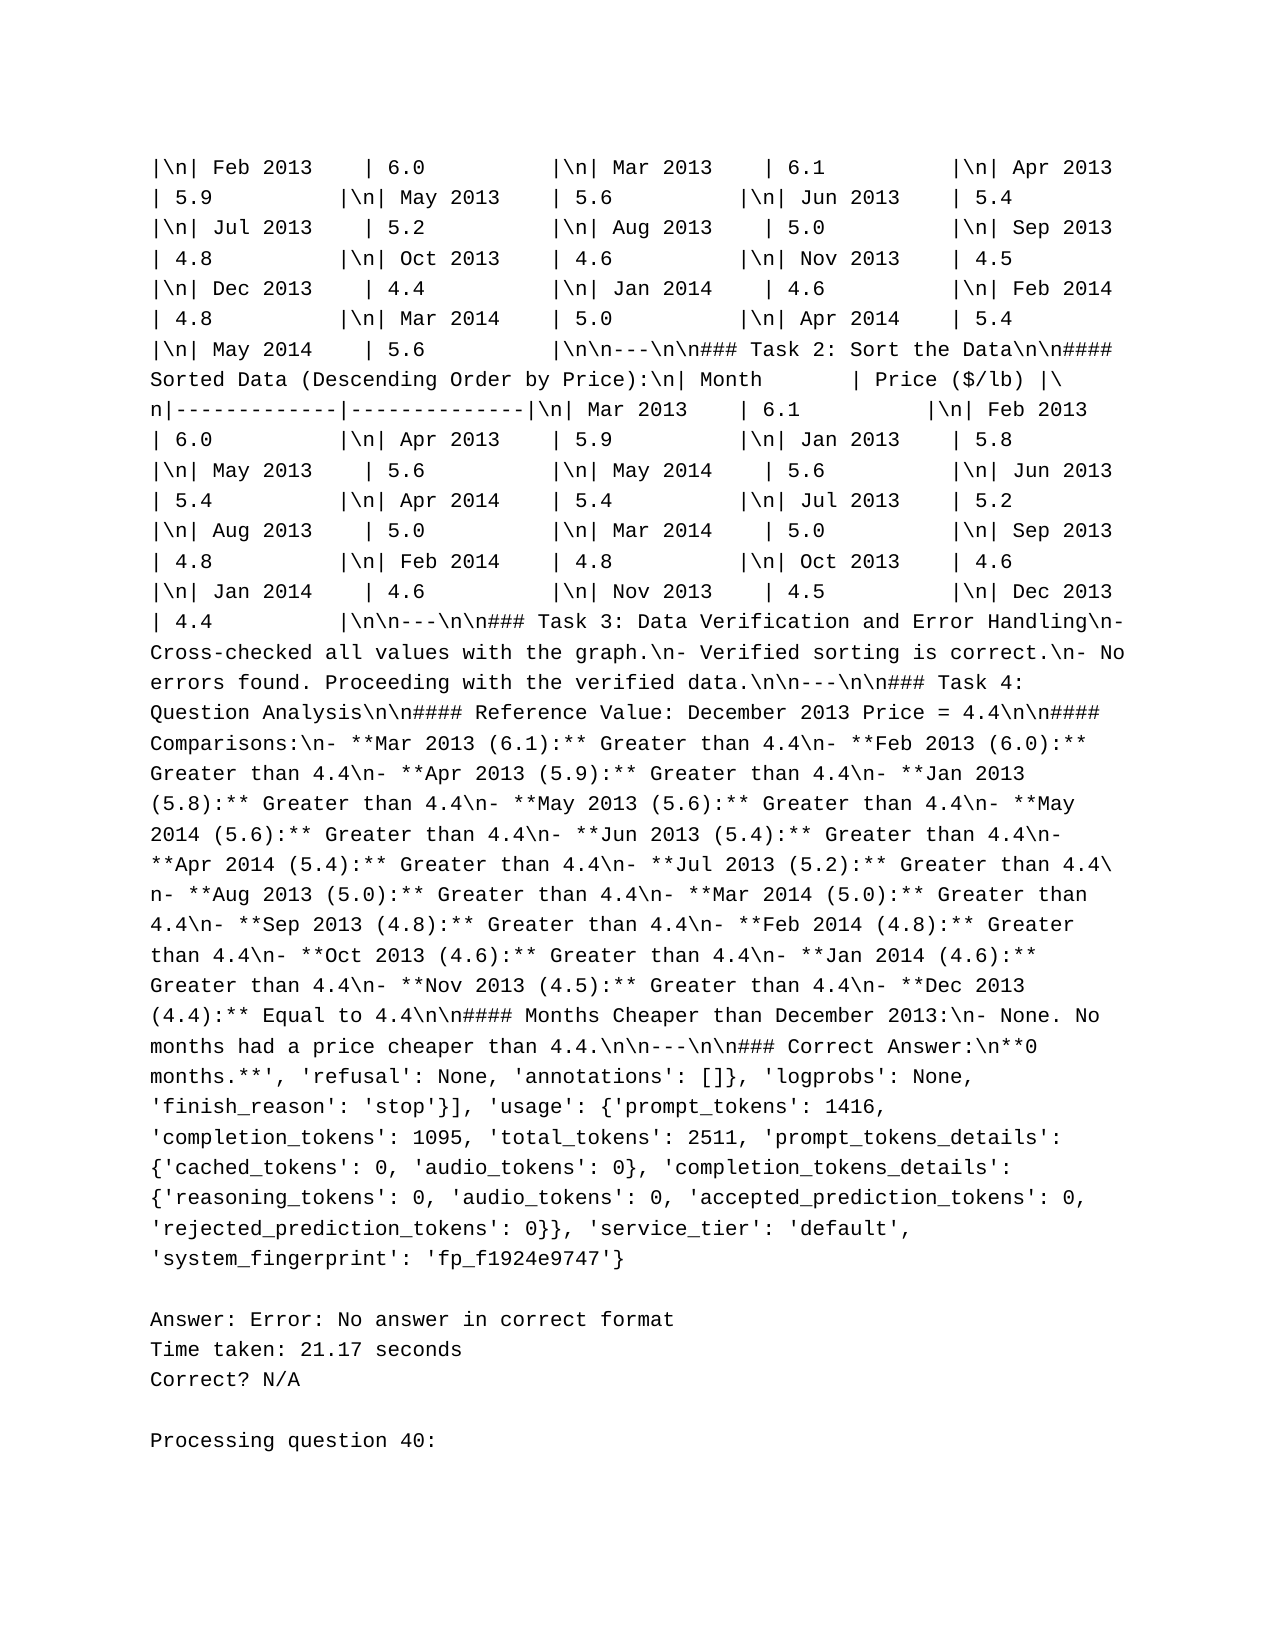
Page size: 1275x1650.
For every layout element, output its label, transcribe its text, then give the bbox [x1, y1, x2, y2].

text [150, 150, 1125, 1272]
text Correct? N/A [150, 1362, 1125, 1393]
text Answer: Error: No answer in correct format [150, 1302, 1125, 1332]
text Processing question 40: [150, 1423, 1125, 1453]
text Time taken: 21.17 seconds [150, 1332, 1125, 1362]
